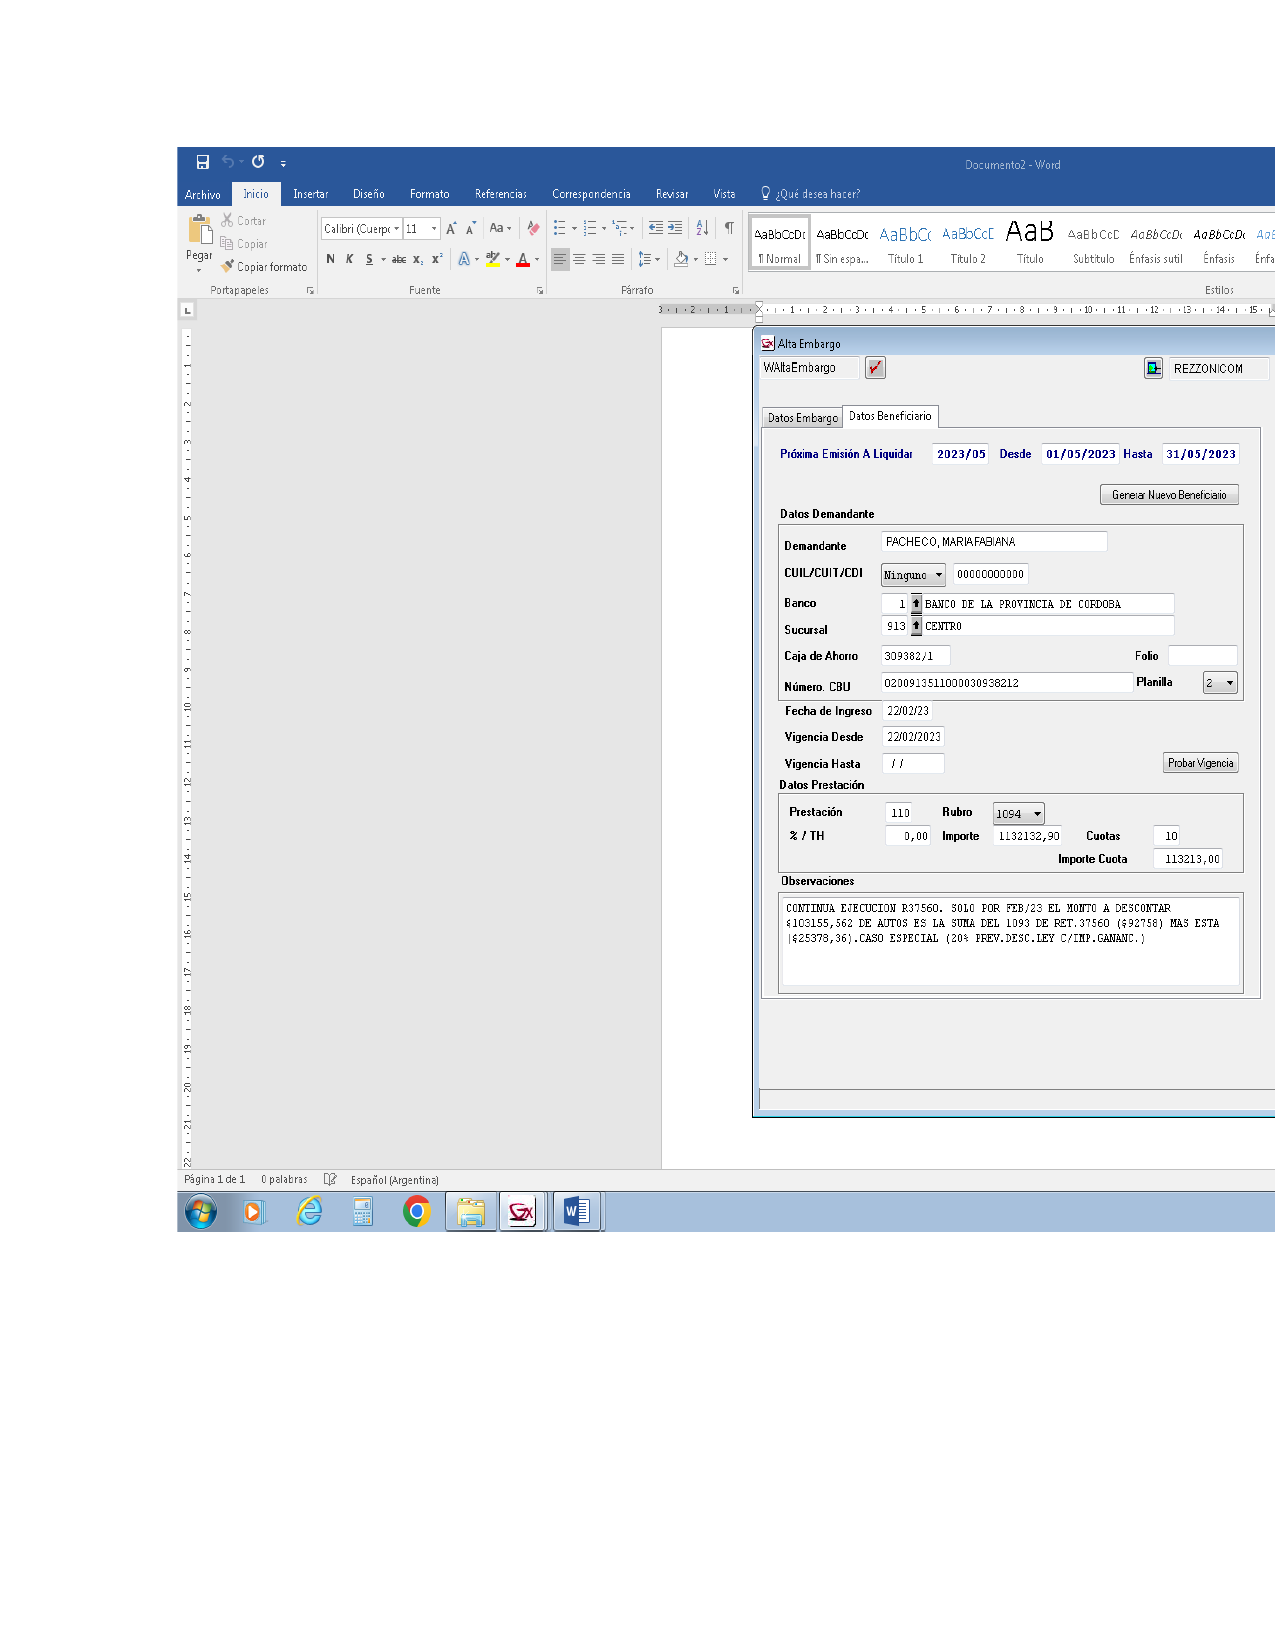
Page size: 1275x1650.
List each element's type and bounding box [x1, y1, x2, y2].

picture [177, 147, 1275, 1232]
